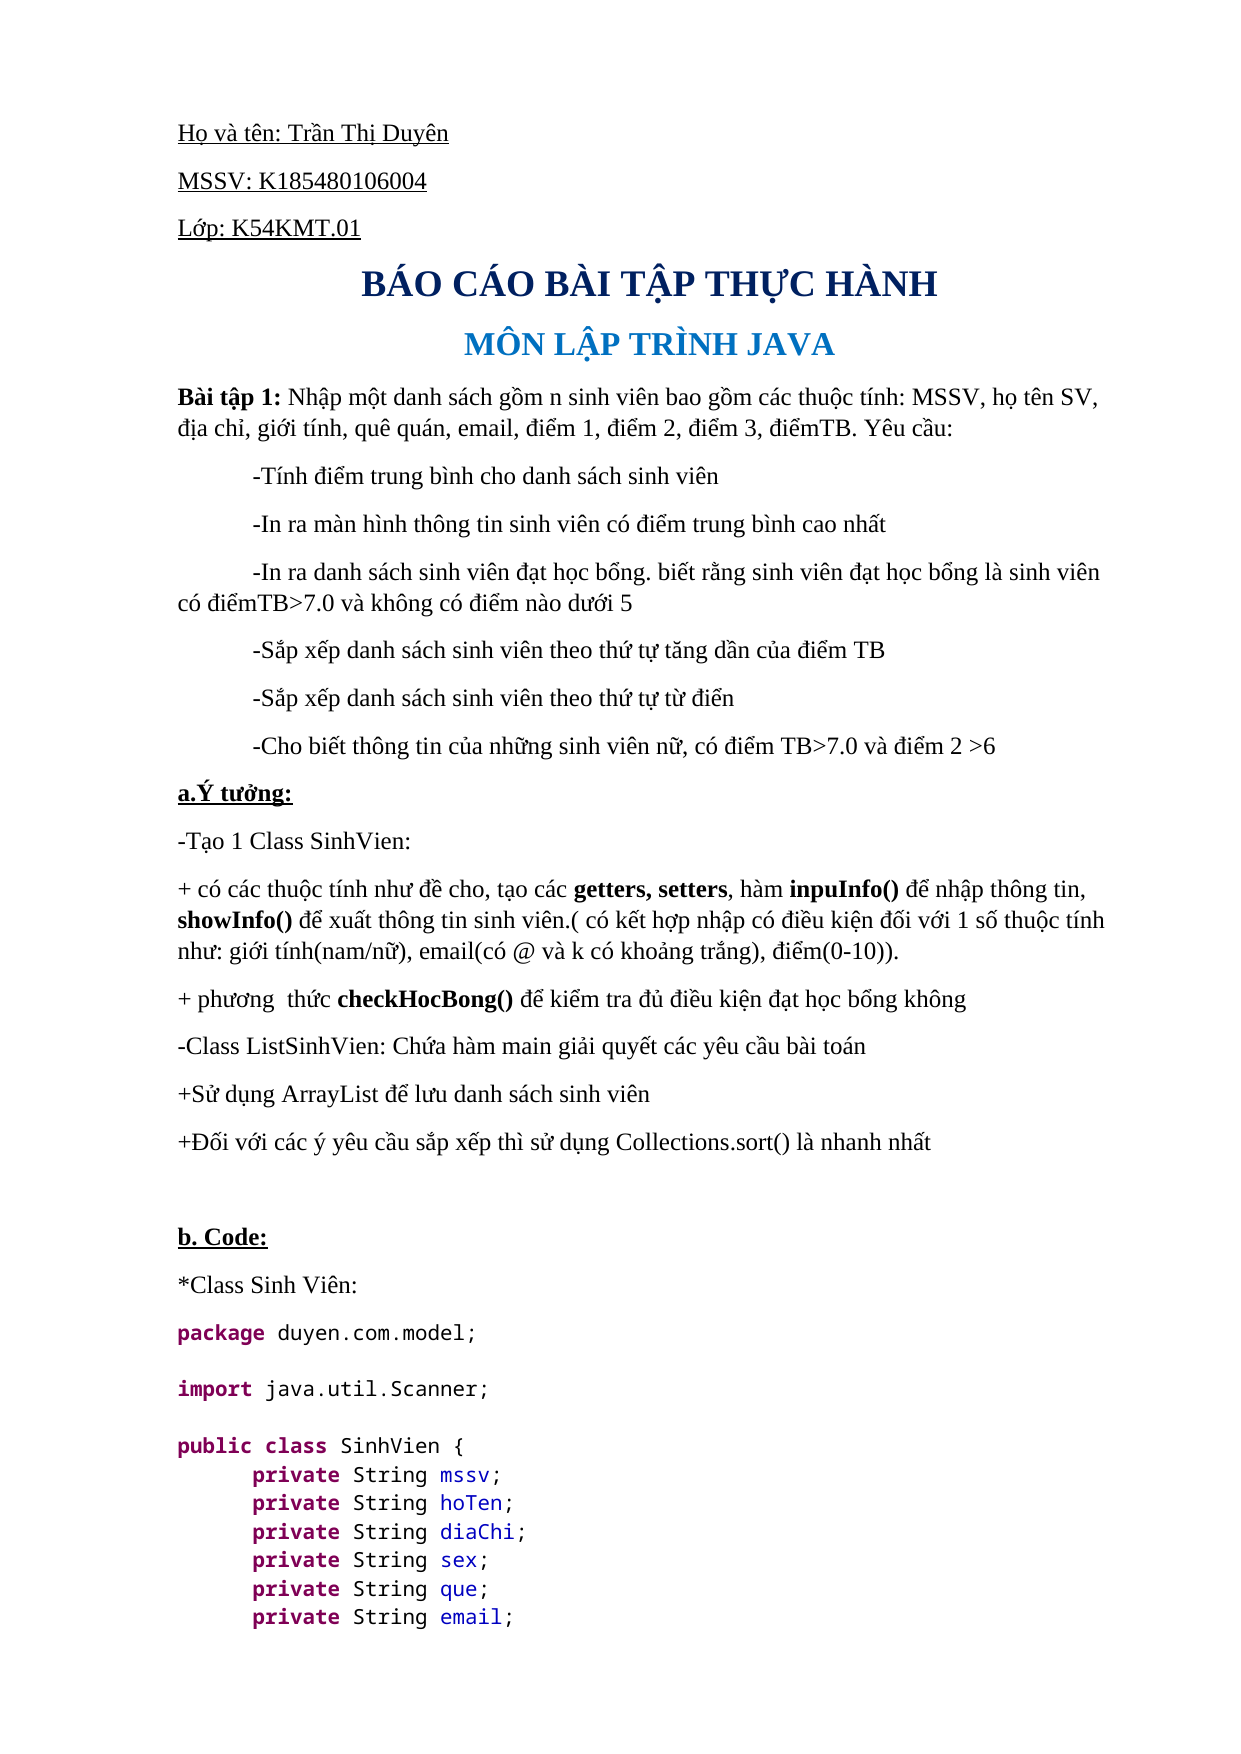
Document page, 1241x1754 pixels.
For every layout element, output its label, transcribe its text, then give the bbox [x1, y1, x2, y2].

text private String hoTen; [177, 1488, 1122, 1517]
text private String mssv; [177, 1460, 1122, 1488]
text package duyen.com.model; [177, 1318, 1122, 1346]
text Họ và tên: Trần Thị Duyên [177, 118, 1122, 147]
text + có các thuộc tính như đề cho, tạo các getters, setters, hàm inpuInfo() để nhập thông tin, showInfo() để xuất thông tin sinh viên.( có kết hợp nhập có điều kiện đối với 1 số thuộc tính như: giới tính(nam/nữ), email(có @ và k có khoảng trắng), điểm(0-10)). [177, 874, 1122, 965]
text MÔN LẬP TRÌNH JAVA [177, 324, 1122, 363]
text MSSV: K185480106004 [177, 166, 1122, 194]
text import java.util.Scanner; [177, 1374, 1122, 1403]
text -Tính điểm trung bình cho danh sách sinh viên [177, 461, 1122, 490]
text -Sắp xếp danh sách sinh viên theo thứ tự từ điển [177, 683, 1122, 712]
text -In ra màn hình thông tin sinh viên có điểm trung bình cao nhất [177, 509, 1122, 538]
text -Sắp xếp danh sách sinh viên theo thứ tự tăng dần của điểm TB [177, 635, 1122, 664]
text b. Code: [177, 1222, 1122, 1251]
text private String que; [177, 1574, 1122, 1602]
text -In ra danh sách sinh viên đạt học bổng. biết rằng sinh viên đạt học bổng là sinh viên có điểmTB>7.0 và không có điểm nào dưới 5 [177, 557, 1122, 616]
text -Cho biết thông tin của những sinh viên nữ, có điểm TB>7.0 và điểm 2 >6 [177, 731, 1122, 759]
text public class SinhVien { [177, 1431, 1122, 1460]
text BÁO CÁO BÀI TẬP THỰC HÀNH [177, 261, 1122, 304]
text +Đối với các ý yêu cầu sắp xếp thì sử dụng Collections.sort() là nhanh nhất [177, 1127, 1122, 1156]
text private String sex; [177, 1545, 1122, 1574]
text *Class Sinh Viên: [177, 1270, 1122, 1299]
text +Sử dụng ArrayList để lưu danh sách sinh viên [177, 1079, 1122, 1108]
text Bài tập 1: Nhập một danh sách gồm n sinh viên bao gồm các thuộc tính: MSSV, họ tên SV, địa chỉ, giới tính, quê quán, email, điểm 1, điểm 2, điểm 3, điểmTB. Yêu cầu: [177, 382, 1122, 442]
text private String diaChi; [177, 1517, 1122, 1545]
text a.Ý tưởng: [177, 778, 1122, 807]
text -Class ListSinhVien: Chứa hàm main giải quyết các yêu cầu bài toán [177, 1031, 1122, 1060]
text + phương thức checkHocBong() để kiểm tra đủ điều kiện đạt học bổng không [177, 984, 1122, 1012]
text Lớp: K54KMT.01 [177, 213, 1122, 242]
text -Tạo 1 Class SinhVien: [177, 826, 1122, 855]
text private String email; [177, 1602, 1122, 1631]
